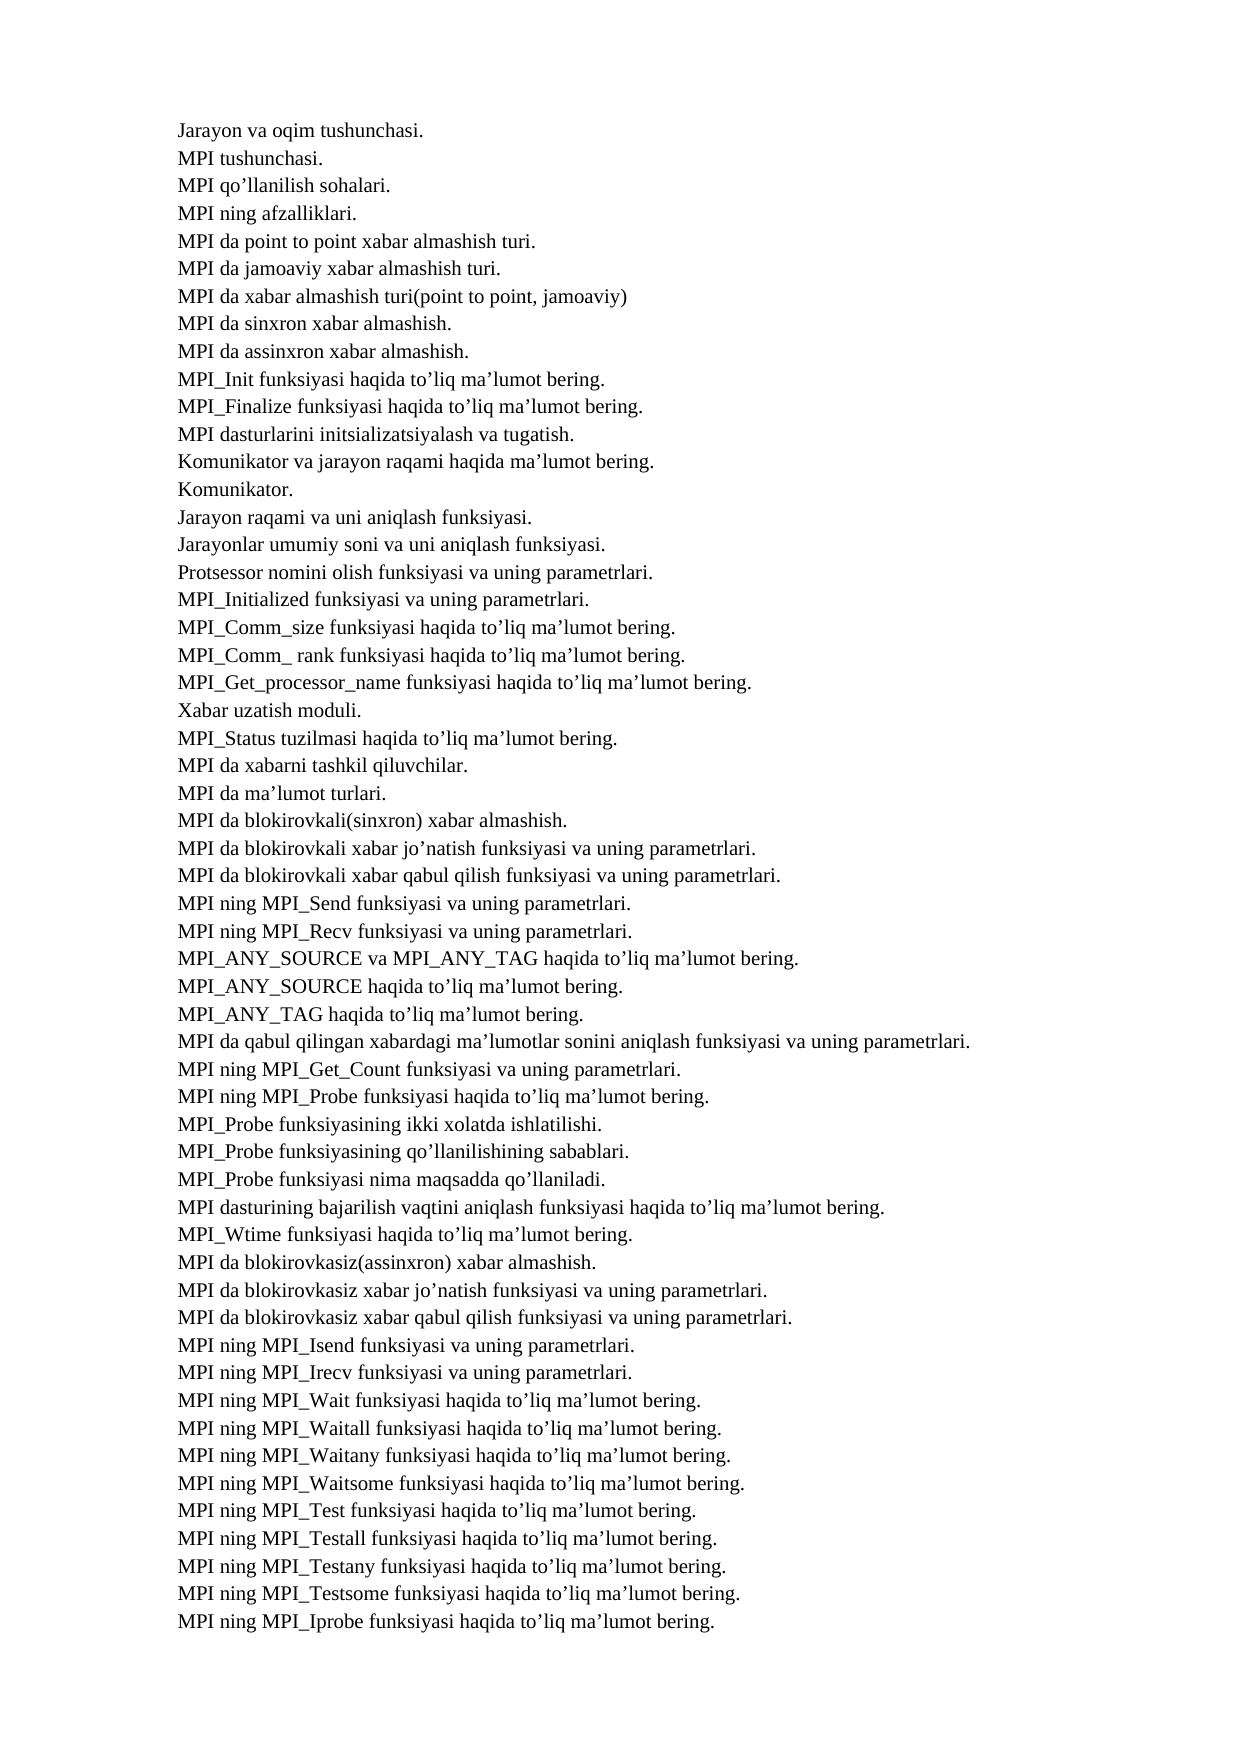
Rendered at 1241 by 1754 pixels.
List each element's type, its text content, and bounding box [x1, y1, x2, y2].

text MPI da blokirovkali xabar qabul qilish funksiyasi va uning parametrlari. [177, 863, 1152, 887]
text MPI ning MPI_Get_Count funksiyasi va uning parametrlari. [177, 1057, 1152, 1081]
text MPI ning MPI_Waitsome funksiyasi haqida to’liq ma’lumot bering. [177, 1471, 1152, 1495]
text Jarayonlar umumiy soni va uni aniqlash funksiyasi. [177, 532, 1152, 556]
text MPI da ma’lumot turlari. [177, 781, 1152, 805]
text MPI_Probe funksiyasining qo’llanilishining sabablari. [177, 1139, 1152, 1163]
text Komunikator va jarayon raqami haqida ma’lumot bering. [177, 449, 1152, 473]
text MPI ning MPI_Testall funksiyasi haqida to’liq ma’lumot bering. [177, 1526, 1152, 1550]
text MPI ning MPI_Wait funksiyasi haqida to’liq ma’lumot bering. [177, 1388, 1152, 1412]
text MPI ning MPI_Testsome funksiyasi haqida to’liq ma’lumot bering. [177, 1581, 1152, 1605]
text MPI ning afzalliklari. [177, 201, 1152, 225]
text MPI ning MPI_Irecv funksiyasi va uning parametrlari. [177, 1360, 1152, 1384]
text MPI ning MPI_Probe funksiyasi haqida to’liq ma’lumot bering. [177, 1084, 1152, 1108]
text MPI da blokirovkasiz(assinxron) xabar almashish. [177, 1250, 1152, 1274]
text MPI da point to point xabar almashish turi. [177, 228, 1152, 253]
text MPI ning MPI_Iprobe funksiyasi haqida to’liq ma’lumot bering. [177, 1609, 1152, 1633]
text MPI_Comm_ rank funksiyasi haqida to’liq ma’lumot bering. [177, 643, 1152, 667]
text MPI_Comm_size funksiyasi haqida to’liq ma’lumot bering. [177, 615, 1152, 639]
text MPI ning MPI_Test funksiyasi haqida to’liq ma’lumot bering. [177, 1498, 1152, 1522]
text MPI_ANY_SOURCE va MPI_ANY_TAG haqida to’liq ma’lumot bering. [177, 946, 1152, 970]
text Komunikator. [177, 477, 1152, 501]
text MPI ning MPI_Testany funksiyasi haqida to’liq ma’lumot bering. [177, 1553, 1152, 1578]
text MPI da assinxron xabar almashish. [177, 339, 1152, 363]
text MPI da xabar almashish turi(point to point, jamoaviy) [177, 284, 1152, 308]
text MPI dasturlarini initsializatsiyalash va tugatish. [177, 422, 1152, 446]
text MPI da blokirovkasiz xabar qabul qilish funksiyasi va uning parametrlari. [177, 1305, 1152, 1329]
text MPI_ANY_TAG haqida to’liq ma’lumot bering. [177, 1001, 1152, 1026]
text Xabar uzatish moduli. [177, 698, 1152, 722]
text MPI_Finalize funksiyasi haqida to’liq ma’lumot bering. [177, 394, 1152, 418]
text MPI_Initialized funksiyasi va uning parametrlari. [177, 587, 1152, 611]
text MPI da qabul qilingan xabardagi ma’lumotlar sonini aniqlash funksiyasi va uning parametrlari. [177, 1029, 1152, 1053]
text MPI da blokirovkali xabar jo’natish funksiyasi va uning parametrlari. [177, 836, 1152, 860]
text MPI ning MPI_Send funksiyasi va uning parametrlari. [177, 891, 1152, 915]
text MPI ning MPI_Waitall funksiyasi haqida to’liq ma’lumot bering. [177, 1416, 1152, 1439]
text MPI qo’llanilish sohalari. [177, 173, 1152, 197]
text MPI_Init funksiyasi haqida to’liq ma’lumot bering. [177, 367, 1152, 391]
text MPI_Probe funksiyasi nima maqsadda qo’llaniladi. [177, 1167, 1152, 1191]
text MPI dasturining bajarilish vaqtini aniqlash funksiyasi haqida to’liq ma’lumot bering. [177, 1195, 1152, 1219]
text MPI ning MPI_Waitany funksiyasi haqida to’liq ma’lumot bering. [177, 1443, 1152, 1467]
text MPI_Probe funksiyasining ikki xolatda ishlatilishi. [177, 1112, 1152, 1136]
text MPI_Status tuzilmasi haqida to’liq ma’lumot bering. [177, 725, 1152, 749]
text MPI da sinxron xabar almashish. [177, 311, 1152, 335]
text MPI da blokirovkali(sinxron) xabar almashish. [177, 808, 1152, 832]
text Jarayon raqami va uni aniqlash funksiyasi. [177, 504, 1152, 529]
text MPI da blokirovkasiz xabar jo’natish funksiyasi va uning parametrlari. [177, 1277, 1152, 1302]
text MPI da jamoaviy xabar almashish turi. [177, 256, 1152, 280]
text MPI_Get_processor_name funksiyasi haqida to’liq ma’lumot bering. [177, 670, 1152, 694]
text MPI da xabarni tashkil qiluvchilar. [177, 753, 1152, 777]
text MPI_ANY_SOURCE haqida to’liq ma’lumot bering. [177, 974, 1152, 998]
text MPI tushunchasi. [177, 146, 1152, 170]
text MPI ning MPI_Isend funksiyasi va uning parametrlari. [177, 1333, 1152, 1357]
text MPI_Wtime funksiyasi haqida to’liq ma’lumot bering. [177, 1222, 1152, 1246]
text Protsessor nomini olish funksiyasi va uning parametrlari. [177, 560, 1152, 584]
text Jarayon va oqim tushunchasi. [177, 118, 1152, 142]
text MPI ning MPI_Recv funksiyasi va uning parametrlari. [177, 919, 1152, 943]
